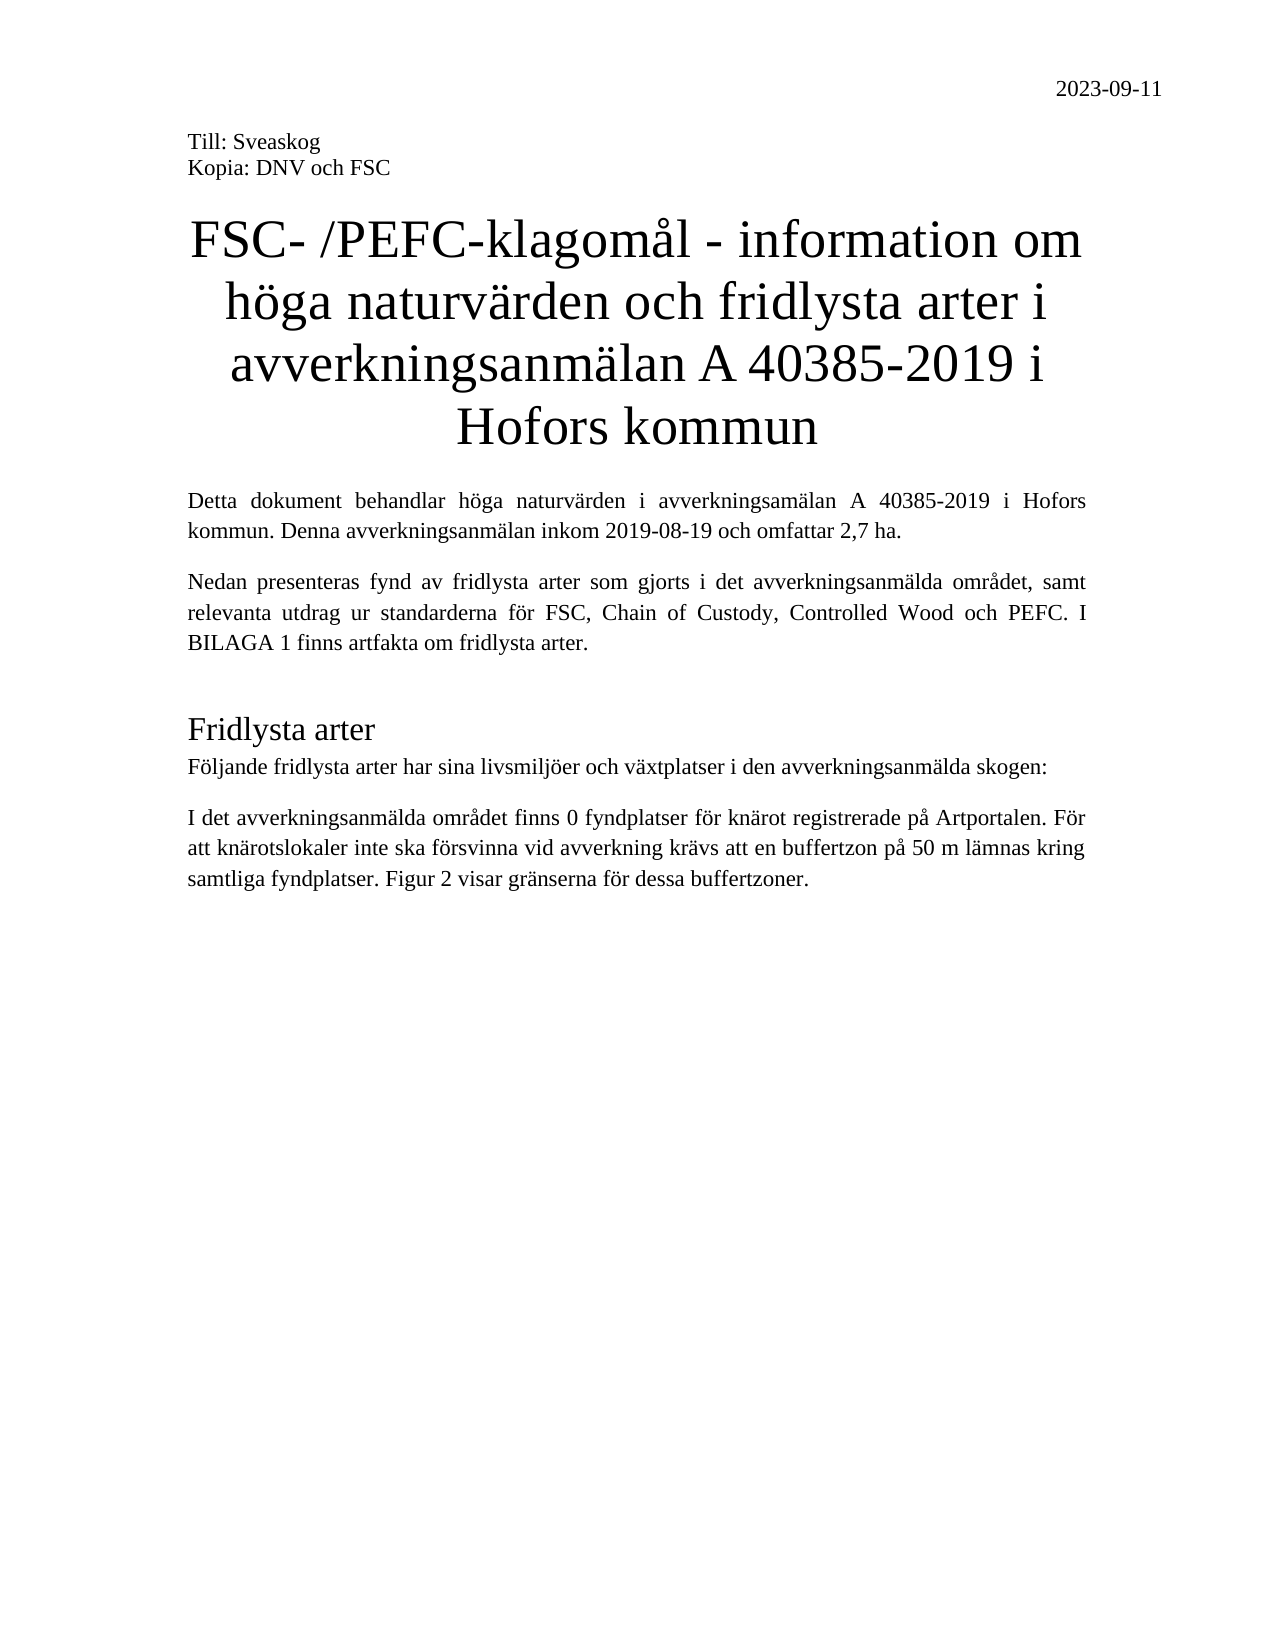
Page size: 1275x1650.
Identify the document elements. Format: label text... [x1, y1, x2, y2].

text Detta dokument behandlar höga naturvärden i avverkningsamälan A 40385-2019 i Hofors kommun. Denna avverkningsanmälan inkom 2019-08-19 och omfattar 2,7 ha. [187, 487, 1087, 544]
text Följande fridlysta arter har sina livsmiljöer och växtplatser i den avverkningsanmälda skogen: [187, 753, 1087, 779]
subtitle Fridlysta arter [187, 709, 1087, 747]
text Nedan presenteras fynd av fridlysta arter som gjorts i det avverkningsanmälda området, samt relevanta utdrag ur standarderna för FSC, Chain of Custody, Controlled Wood och PEFC. I BILAGA 1 finns artfakta om fridlysta arter. [187, 568, 1087, 655]
title FSC- /PEFC-klagomål - information om höga naturvärden och fridlysta arter i avverkningsanmälan A 40385-2019 i Hofors kommun [187, 207, 1087, 456]
text I det avverkningsanmälda området finns 0 fyndplatser för knärot registrerade på Artportalen. För att knärotslokaler inte ska försvinna vid avverkning krävs att en buffertzon på 50 m lämnas kring samtliga fyndplatser. Figur 2 visar gränserna för dessa buffertzoner. [187, 804, 1087, 891]
